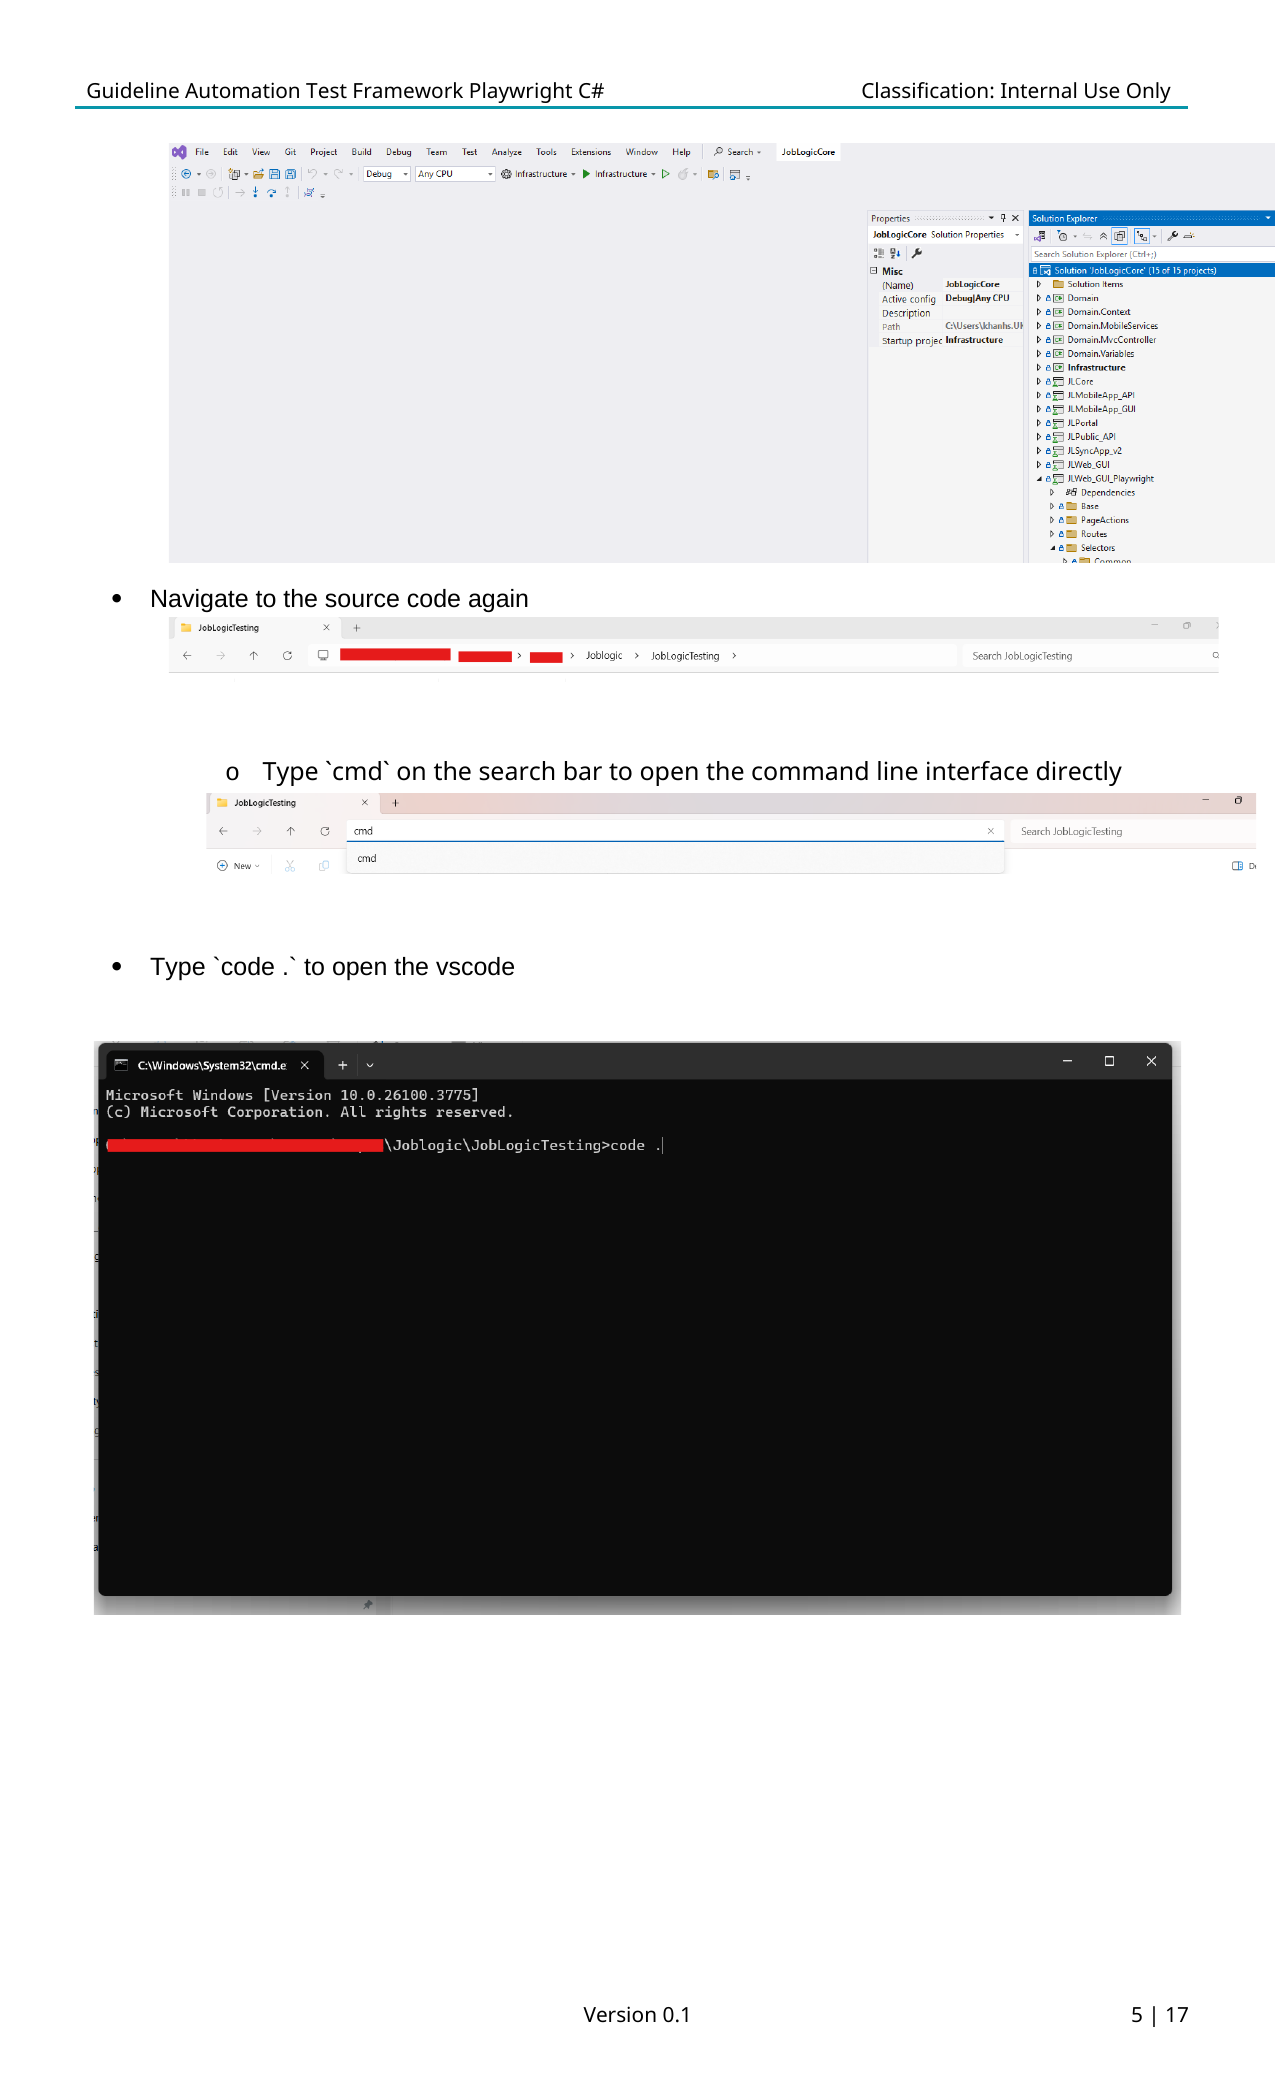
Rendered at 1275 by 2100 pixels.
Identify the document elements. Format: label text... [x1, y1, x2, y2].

list Type `cmd` on the search bar to open the command line interface directly [225, 754, 1200, 788]
list Navigate to the source code again [112, 584, 1200, 613]
list Type `code .` to open the vscode [112, 951, 1200, 980]
